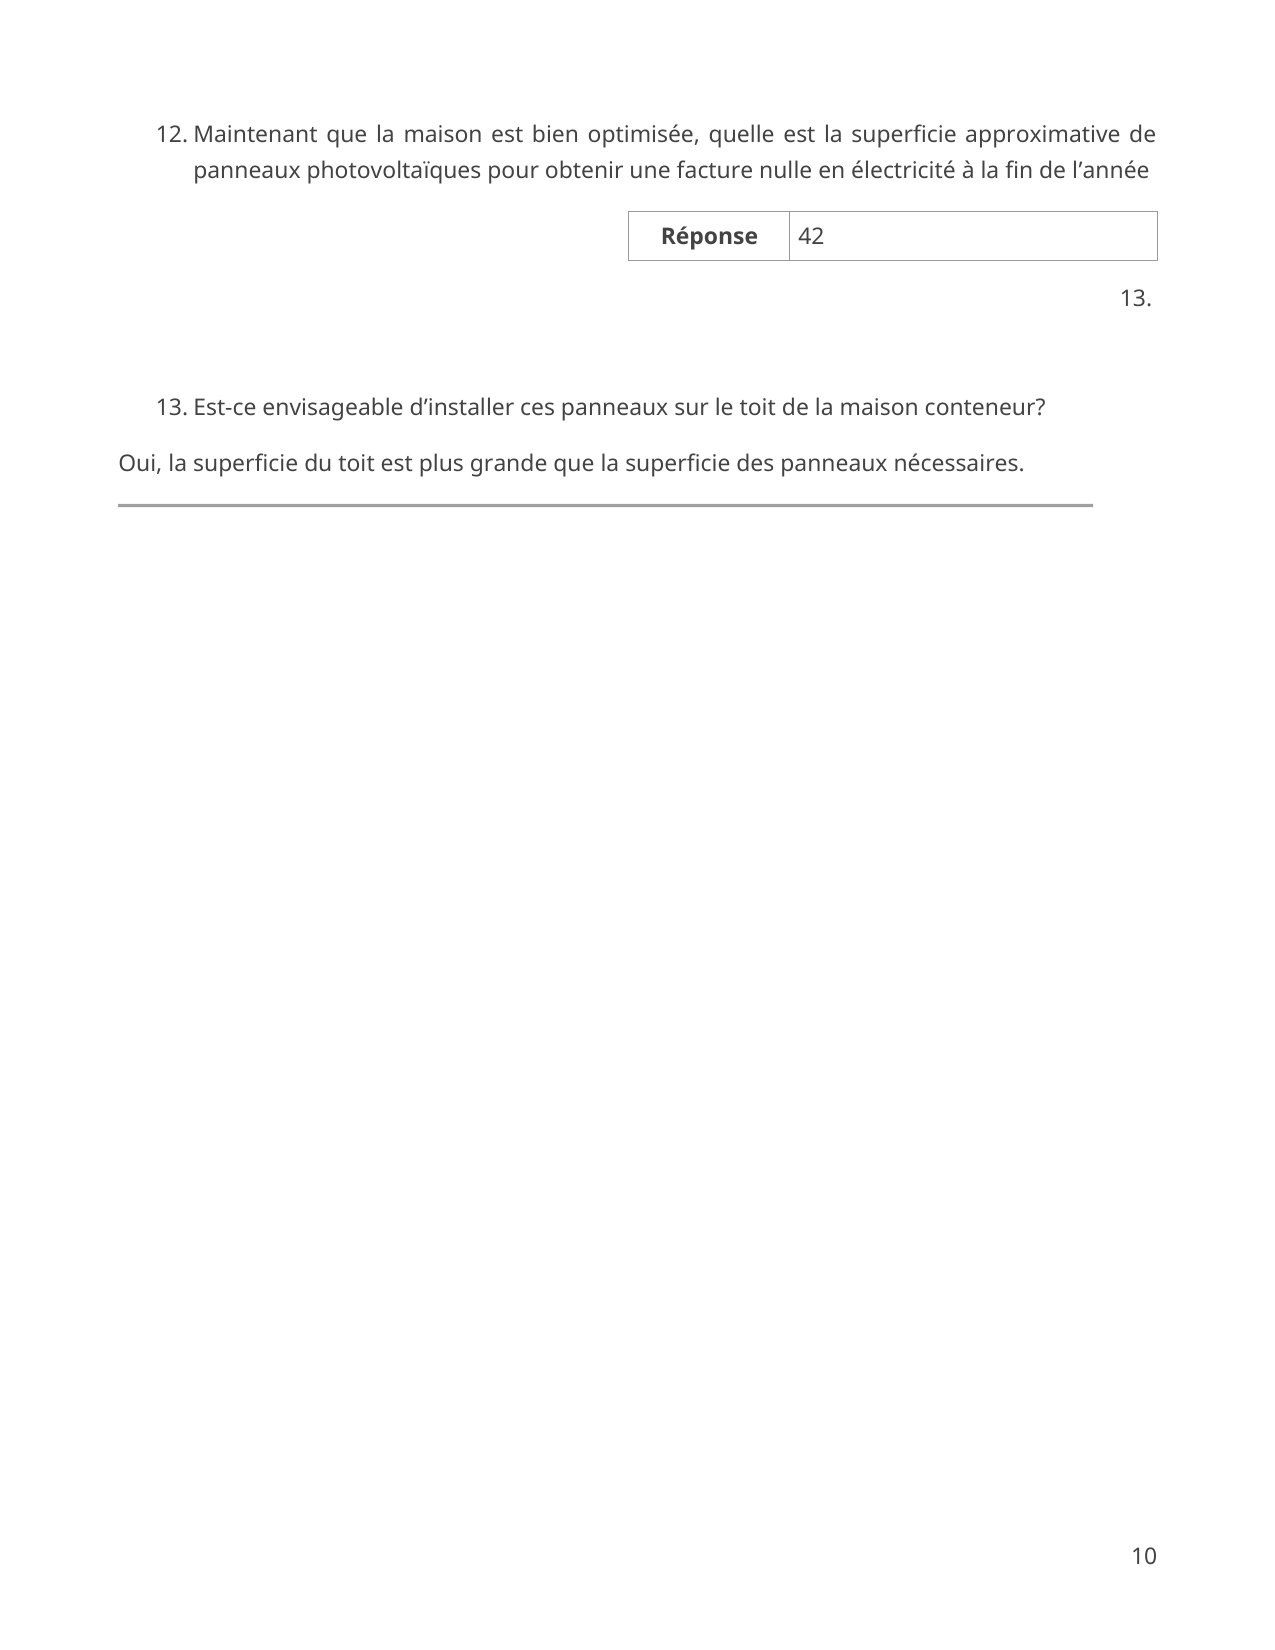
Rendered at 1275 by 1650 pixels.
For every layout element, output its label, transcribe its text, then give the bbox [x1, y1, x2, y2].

list Est-ce envisageable d’installer ces panneaux sur le toit de la maison conteneur? [156, 390, 1157, 422]
table_header Réponse [629, 212, 789, 260]
table_header 42 [790, 212, 1157, 260]
text Oui, la superficie du toit est plus grande que la superficie des panneaux nécessaires. [118, 447, 1157, 478]
list Maintenant que la maison est bien optimisée, quelle est la superficie approximative de panneaux photovoltaïques pour obtenir une facture nulle en électricité à la fin de l’année [156, 118, 1157, 185]
